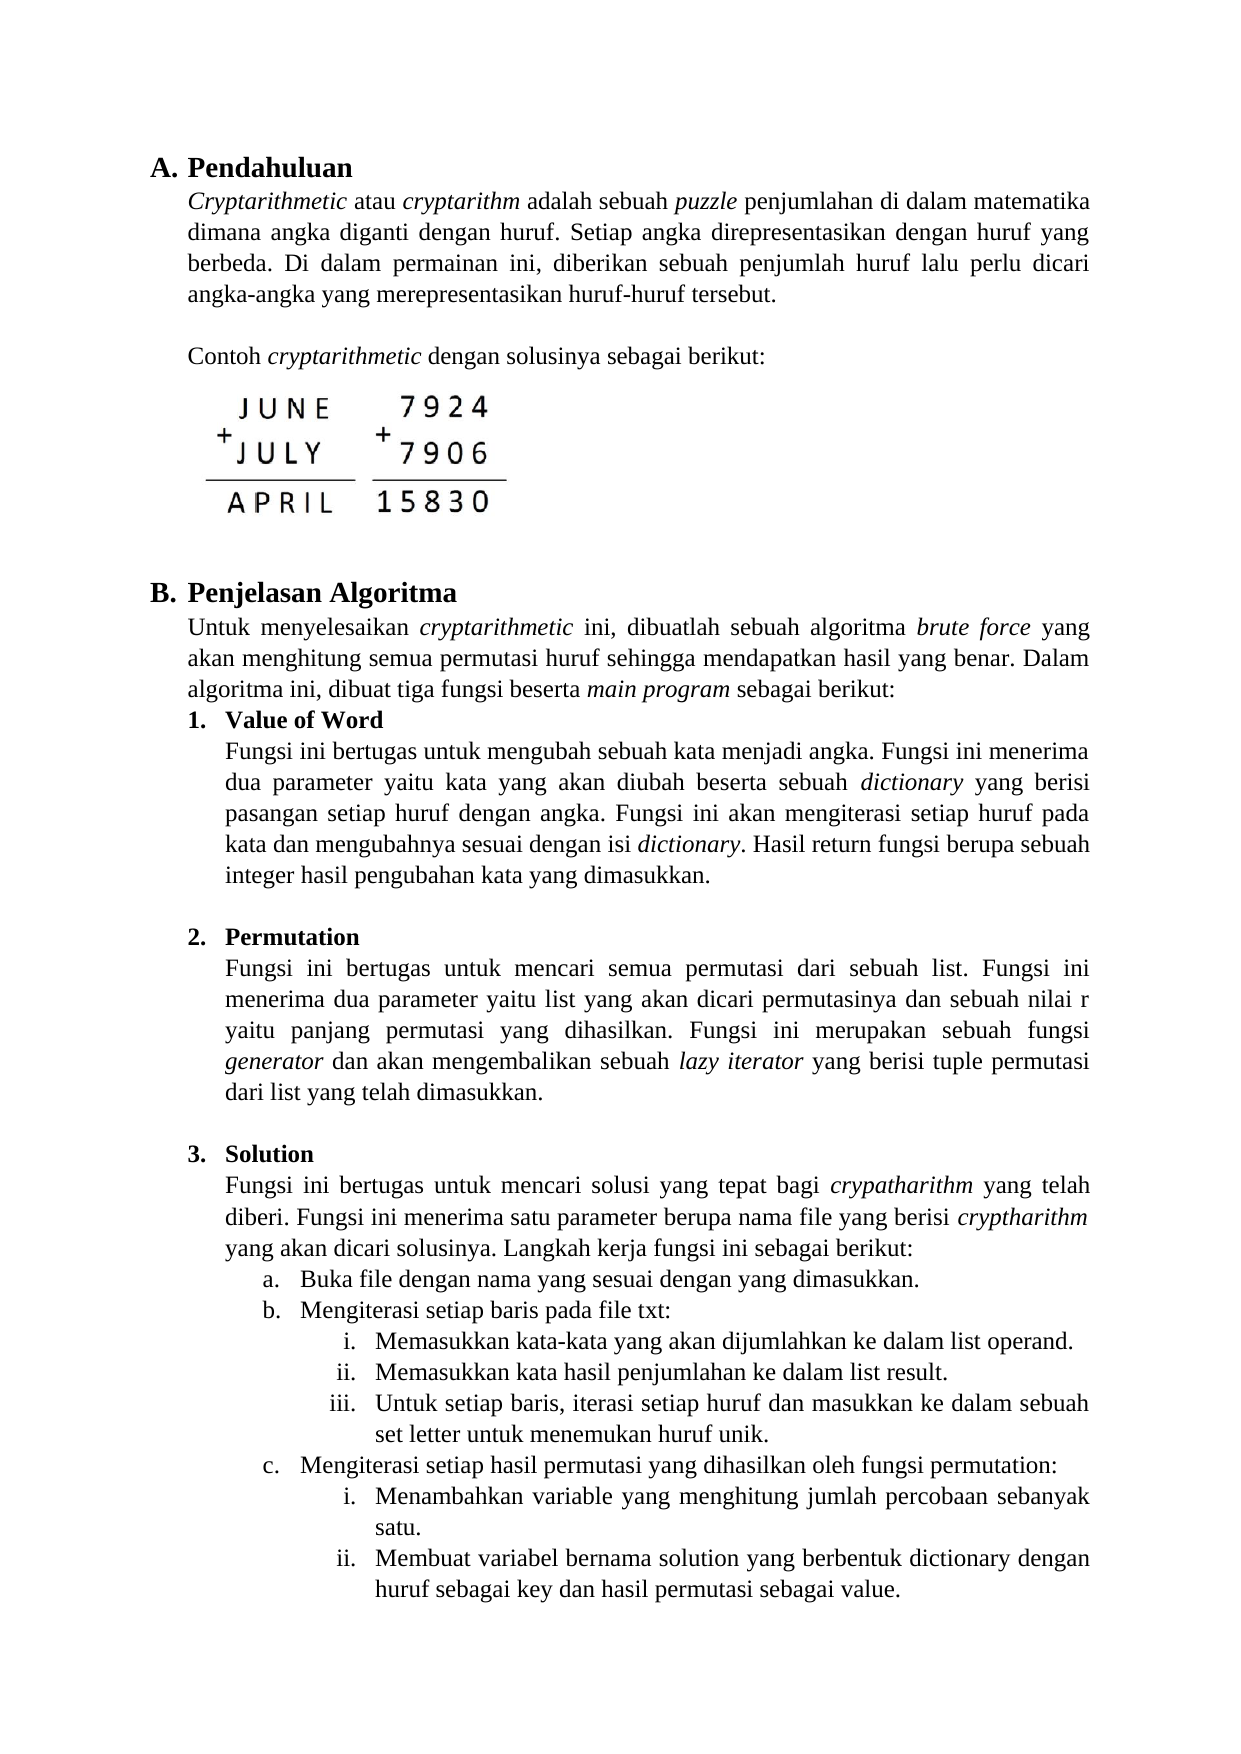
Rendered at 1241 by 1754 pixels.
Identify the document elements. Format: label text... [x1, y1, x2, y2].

list Memasukkan kata-kata yang akan dijumlahkan ke dalam list operand. [356, 1326, 1090, 1354]
list Mengiterasi setiap hasil permutasi yang dihasilkan oleh fungsi permutation: [262, 1450, 1090, 1479]
list Pendahuluan [150, 150, 1090, 183]
list Fungsi ini bertugas untuk mencari semua permutasi dari sebuah list. Fungsi ini menerima dua parameter yaitu list yang akan dicari permutasinya dan sebuah nilai r yaitu panjang permutasi yang dihasilkan. Fungsi ini merupakan sebuah fungsi generator dan akan mengembalikan sebuah lazy iterator yang berisi tuple permutasi dari list yang telah dimasukkan. [225, 953, 1090, 1106]
list Penjelasan Algoritma [150, 576, 1090, 609]
list Buka file dengan nama yang sesuai dengan yang dimasukkan. [262, 1264, 1090, 1292]
list Memasukkan kata hasil penjumlahan ke dalam list result. [356, 1357, 1090, 1386]
list Fungsi ini bertugas untuk mencari solusi yang tepat bagi crypatharithm yang telah diberi. Fungsi ini menerima satu parameter berupa nama file yang berisi cryptharithm yang akan dicari solusinya. Langkah kerja fungsi ini sebagai berikut: [225, 1171, 1090, 1261]
list Permutation [187, 922, 1090, 951]
list Contoh cryptarithmetic dengan solusinya sebagai berikut: [187, 341, 1090, 370]
list Mengiterasi setiap baris pada file txt: [262, 1295, 1090, 1323]
list Untuk menyelesaikan cryptarithmetic ini, dibuatlah sebuah algoritma brute force yang akan menghitung semua permutasi huruf sehingga mendapatkan hasil yang benar. Dalam algoritma ini, dibuat tiga fungsi beserta main program sebagai berikut: [187, 612, 1090, 703]
list Membuat variabel bernama solution yang berbentuk dictionary dengan huruf sebagai key dan hasil permutasi sebagai value. [356, 1543, 1090, 1603]
list Menambahkan variable yang menghitung jumlah percobaan sebanyak satu. [356, 1481, 1090, 1541]
list Value of Word [187, 705, 1090, 734]
list Cryptarithmetic atau cryptarithm adalah sebuah puzzle penjumlahan di dalam matematika dimana angka diganti dengan huruf. Setiap angka direpresentasikan dengan huruf yang berbeda. Di dalam permainan ini, diberikan sebuah penjumlah huruf lalu perlu dicari angka-angka yang merepresentasikan huruf-huruf tersebut. [187, 186, 1090, 308]
list Untuk setiap baris, iterasi setiap huruf dan masukkan ke dalam sebuah set letter untuk menemukan huruf unik. [356, 1388, 1090, 1448]
list Fungsi ini bertugas untuk mengubah sebuah kata menjadi angka. Fungsi ini menerima dua parameter yaitu kata yang akan diubah beserta sebuah dictionary yang berisi pasangan setiap huruf dengan angka. Fungsi ini akan mengiterasi setiap huruf pada kata dan mengubahnya sesuai dengan isi dictionary. Hasil return fungsi berupa sebuah integer hasil pengubahan kata yang dimasukkan. [225, 736, 1090, 889]
list Solution [187, 1139, 1090, 1168]
picture [187, 372, 522, 543]
